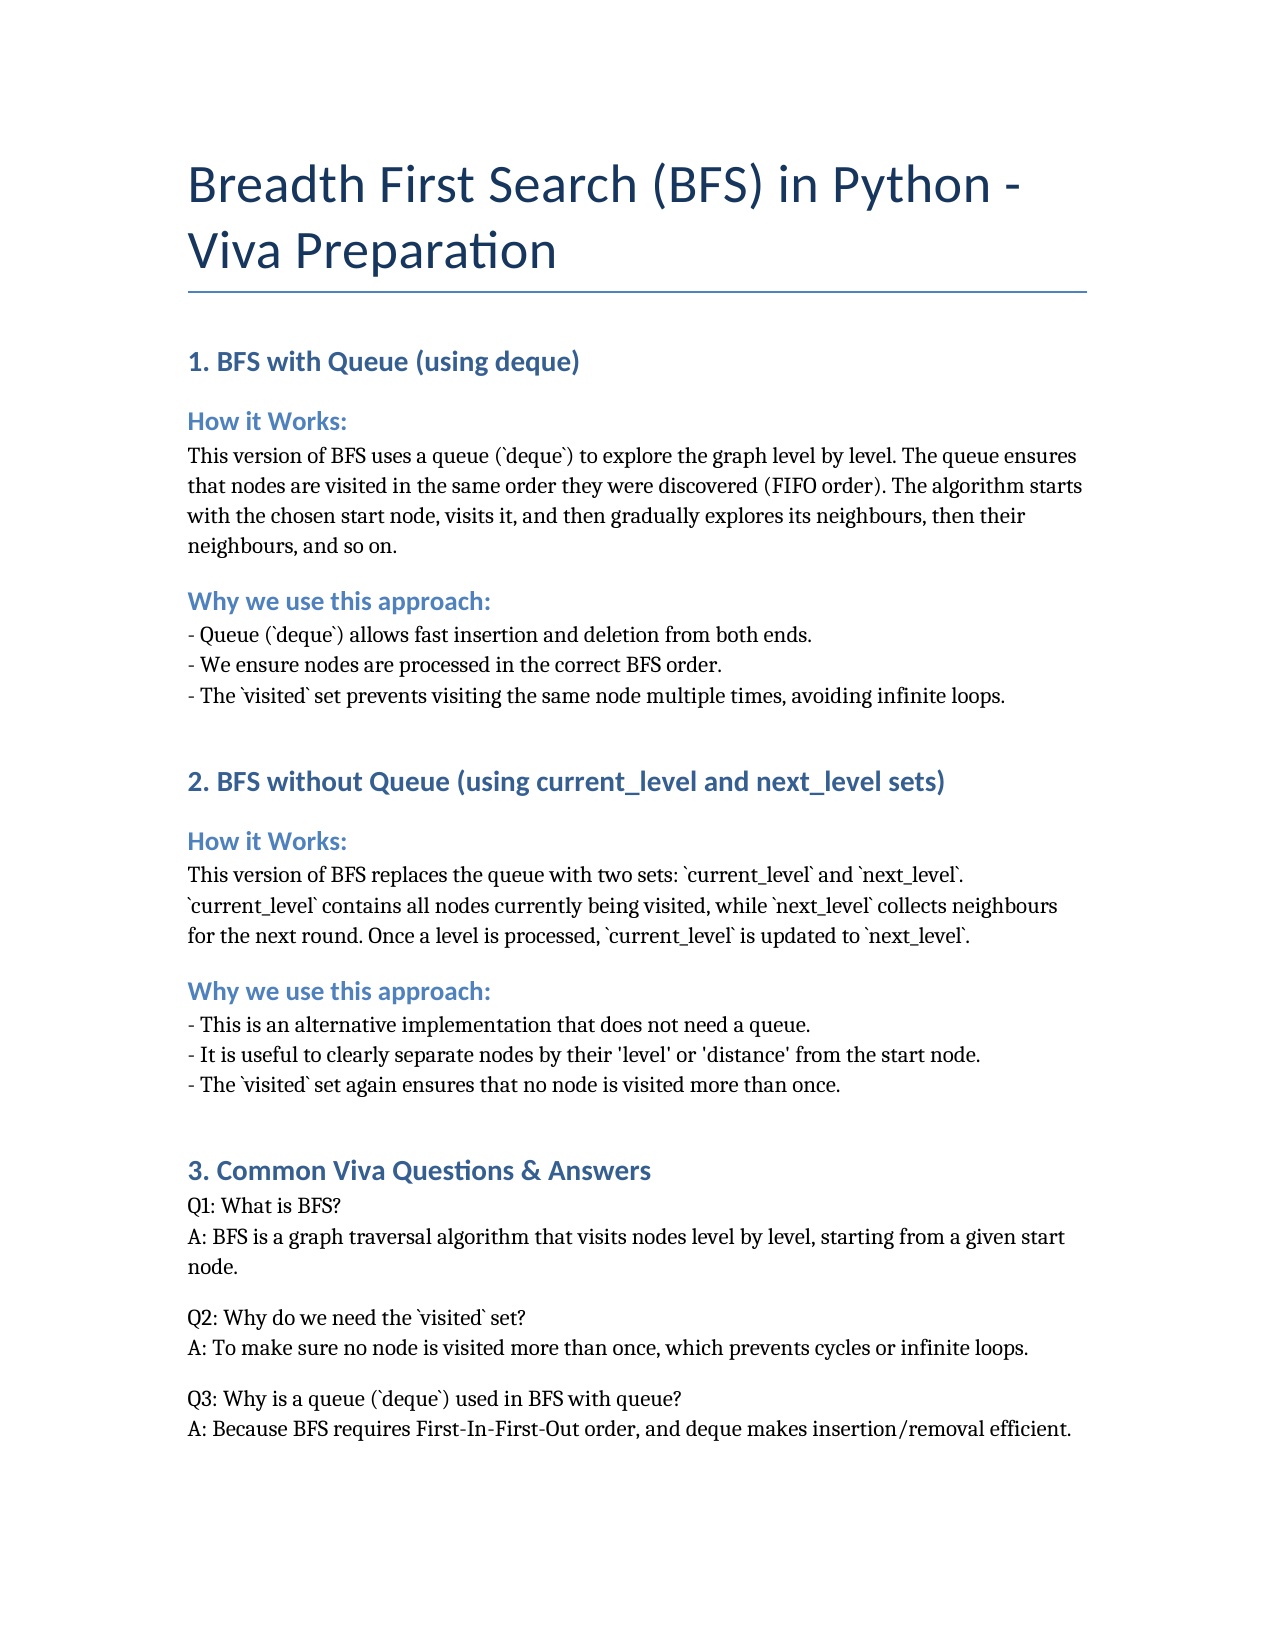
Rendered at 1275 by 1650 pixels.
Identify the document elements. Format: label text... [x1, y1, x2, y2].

text This version of BFS replaces the queue with two sets: `current_level` and `next_level`. `current_level` contains all nodes currently being visited, while `next_level` collects neighbours for the next round. Once a level is processed, `current_level` is updated to `next_level`. [187, 862, 1087, 949]
text Q1: What is BFS? A: BFS is a graph traversal algorithm that visits nodes level by level, starting from a given start node. [187, 1193, 1087, 1280]
subtitle Why we use this approach: [187, 974, 1087, 1007]
subtitle How it Works: [187, 824, 1087, 857]
text - Queue (`deque`) allows fast insertion and deletion from both ends. - We ensure nodes are processed in the correct BFS order. - The `visited` set prevents visiting the same node multiple times, avoiding infinite loops. [187, 622, 1087, 709]
subtitle Why we use this approach: [187, 584, 1087, 617]
text This version of BFS uses a queue (`deque`) to explore the graph level by level. The queue ensures that nodes are visited in the same order they were discovered (FIFO order). The algorithm starts with the chosen start node, visits it, and then gradually explores its neighbours, then their neighbours, and so on. [187, 442, 1087, 559]
text Q3: Why is a queue (`deque`) used in BFS with queue? A: Because BFS requires First-In-First-Out order, and deque makes insertion/removal efficient. [187, 1386, 1087, 1442]
subtitle 2. BFS without Queue (using current_level and next_level sets) [187, 763, 1087, 798]
subtitle 3. Common Viva Questions & Answers [187, 1152, 1087, 1188]
title Breadth First Search (BFS) in Python - Viva Preparation [187, 150, 1087, 293]
subtitle How it Works: [187, 404, 1087, 437]
text - This is an alternative implementation that does not need a queue. - It is useful to clearly separate nodes by their 'level' or 'distance' from the start node. - The `visited` set again ensures that no node is visited more than once. [187, 1012, 1087, 1098]
subtitle 1. BFS with Queue (using deque) [187, 343, 1087, 378]
text Q2: Why do we need the `visited` set? A: To make sure no node is visited more than once, which prevents cycles or infinite loops. [187, 1305, 1087, 1361]
